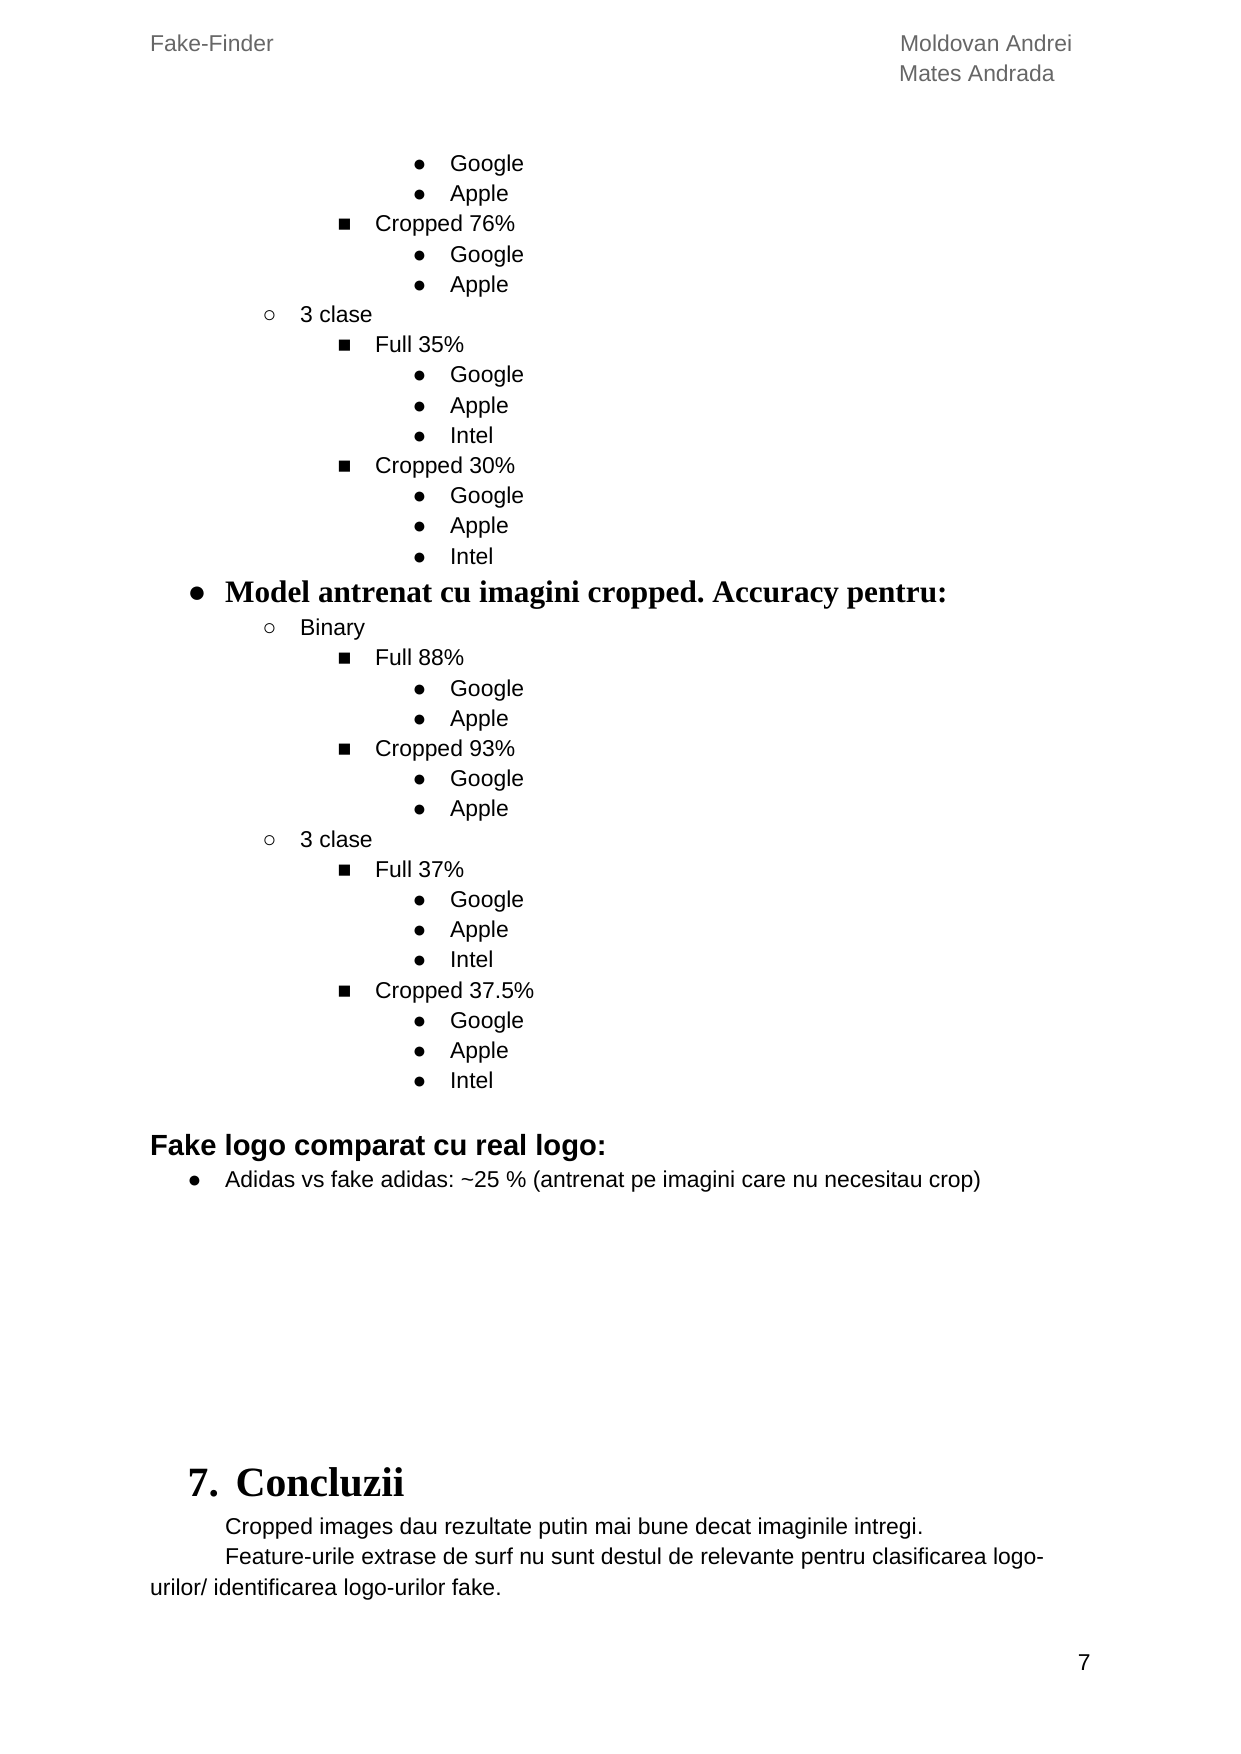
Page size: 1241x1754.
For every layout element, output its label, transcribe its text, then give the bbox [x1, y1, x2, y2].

list Apple [412, 180, 1090, 207]
list Adidas vs fake adidas: ~25 % (antrenat pe imagini care nu necesitau crop) [187, 1166, 1090, 1193]
subtitle Model antrenat cu imagini cropped. Accuracy pentru: [187, 573, 1090, 609]
list Cropped 30% [337, 452, 1090, 478]
list Google [412, 674, 1090, 701]
list Apple [412, 795, 1090, 822]
list Google [412, 1007, 1090, 1033]
list Google [412, 241, 1090, 267]
list Binary [262, 614, 1090, 641]
list Full 88% [337, 644, 1090, 671]
list Intel [412, 422, 1090, 448]
list 3 clase [262, 826, 1090, 852]
list Full 35% [337, 331, 1090, 358]
list Cropped 76% [337, 210, 1090, 237]
text Fake logo comparat cu real logo: [150, 1128, 1090, 1161]
list Google [412, 482, 1090, 509]
list Google [412, 150, 1090, 176]
list Apple [412, 392, 1090, 418]
text Cropped images dau rezultate putin mai bune decat imaginile intregi​. [150, 1513, 1090, 1539]
list Intel [412, 543, 1090, 569]
list Apple [412, 705, 1090, 731]
list Apple [412, 916, 1090, 943]
subtitle Concluzii [187, 1458, 1090, 1506]
list Cropped 93% [337, 735, 1090, 761]
list Full 37% [337, 856, 1090, 882]
text Feature-urile extrase de surf nu sunt destul de relevante pentru clasificarea logo-urilor/ identificarea logo-urilor fake​. [150, 1543, 1090, 1600]
list 3 clase [262, 301, 1090, 327]
list Google [412, 361, 1090, 388]
list Cropped 37.5% [337, 977, 1090, 1003]
list Google [412, 886, 1090, 912]
list Intel [412, 1067, 1090, 1094]
list Apple [412, 271, 1090, 297]
list Apple [412, 1037, 1090, 1063]
list Intel [412, 946, 1090, 973]
list Apple [412, 512, 1090, 539]
list Google [412, 765, 1090, 792]
